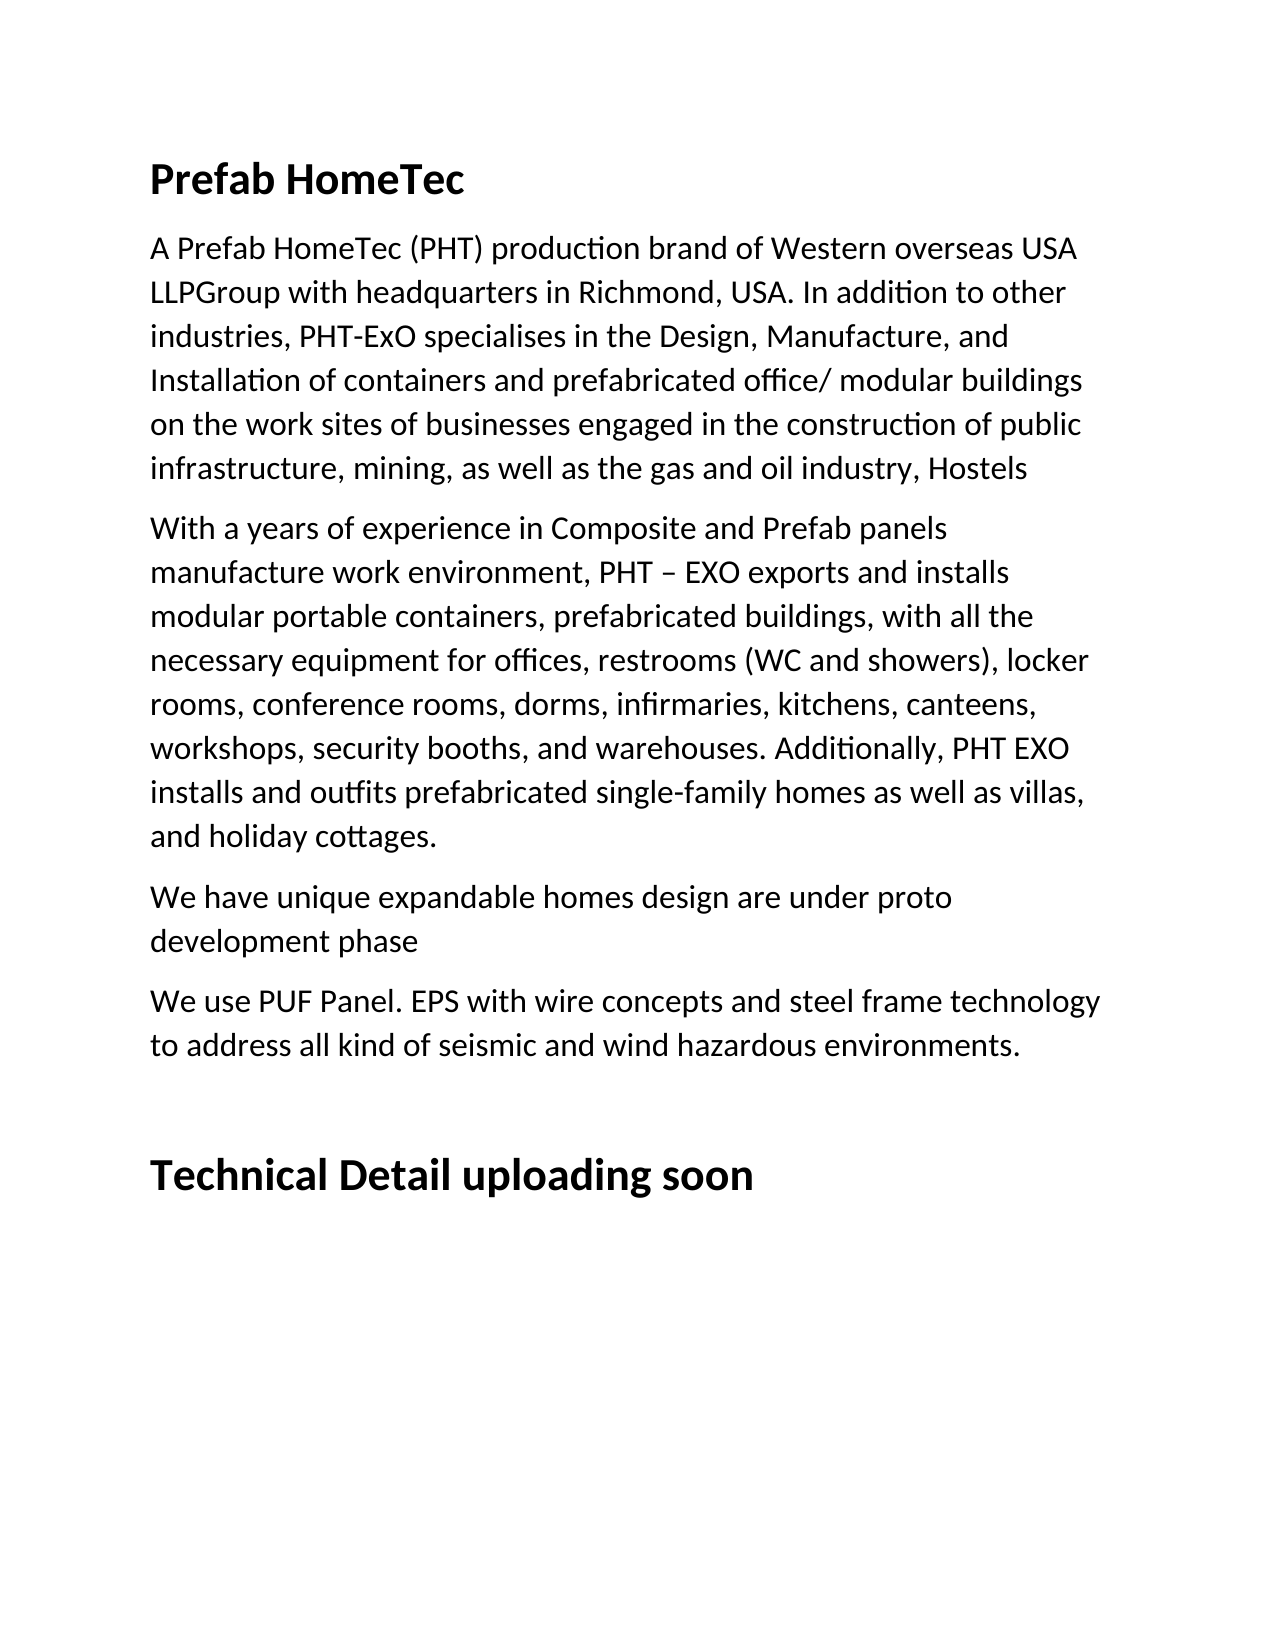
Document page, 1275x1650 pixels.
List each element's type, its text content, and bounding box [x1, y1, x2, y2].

text Prefab HomeTec [150, 150, 1125, 206]
text A Prefab HomeTec (PHT) production brand of Western overseas USA LLPGroup with headquarters in Richmond, USA. In addition to other industries, PHT-ExO specialises in the Design, Manufacture, and Installation of containers and prefabricated office/ modular buildings on the work sites of businesses engaged in the construction of public infrastructure, mining, as well as the gas and oil industry, Hostels [150, 227, 1125, 487]
text With a years of experience in Composite and Prefab panels manufacture work environment, PHT – EXO exports and installs modular portable containers, prefabricated buildings, with all the necessary equipment for offices, restrooms (WC and showers), locker rooms, conference rooms, dorms, infirmaries, kitchens, canteens, workshops, security booths, and warehouses. Additionally, PHT EXO installs and outfits prefabricated single-family homes as well as villas, and holiday cottages. [150, 507, 1125, 856]
text We have unique expandable homes design are under proto development phase [150, 876, 1125, 960]
text Technical Detail uploading soon [150, 1146, 1125, 1201]
text We use PUF Panel. EPS with wire concepts and steel frame technology to address all kind of seismic and wind hazardous environments. [150, 980, 1125, 1065]
